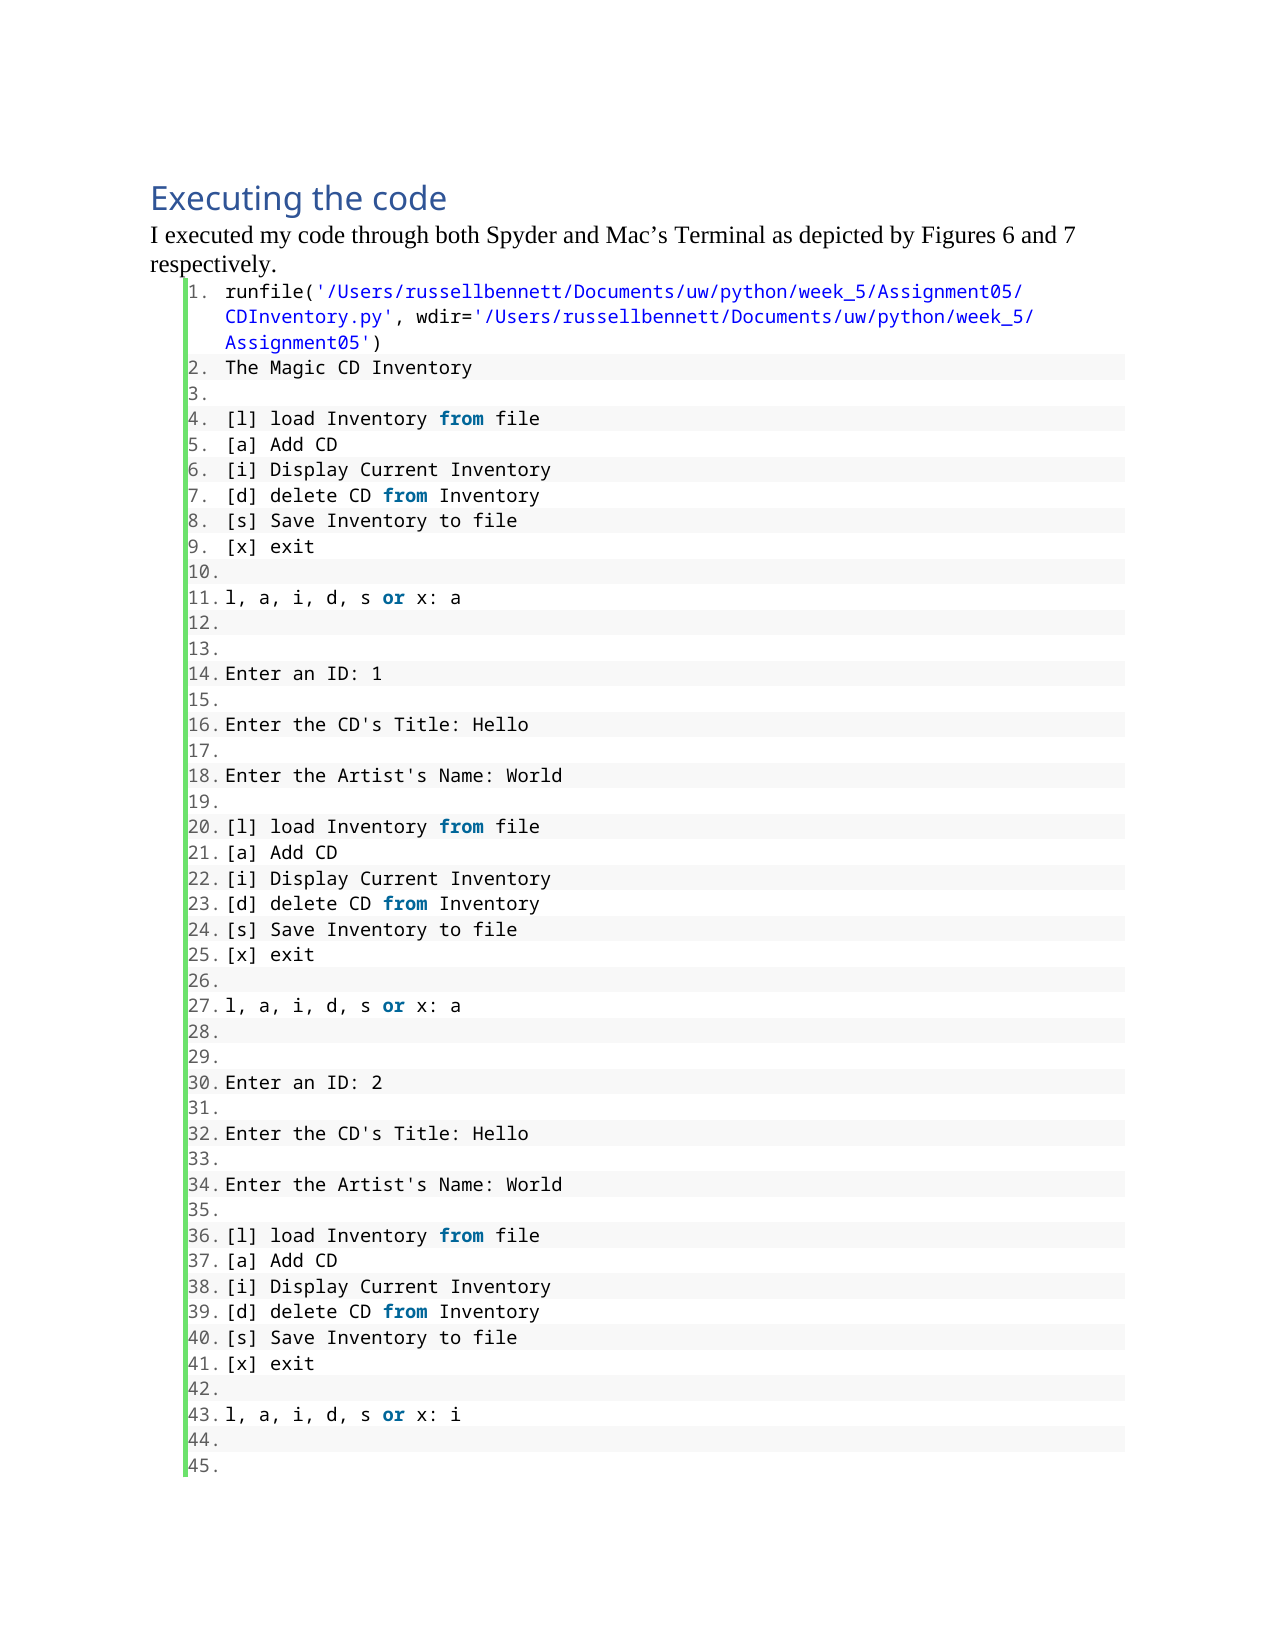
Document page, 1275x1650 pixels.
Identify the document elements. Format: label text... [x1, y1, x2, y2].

list [x] exit [188, 533, 1125, 559]
list The Magic CD Inventory [188, 354, 1125, 380]
list [l] load Inventory from file [188, 406, 1125, 431]
list [d] delete CD from Inventory [188, 482, 1125, 508]
list [a] Add CD [188, 1248, 1125, 1273]
text I executed my code through both Spyder and Mac’s Terminal as depicted by Figures 6 and 7 respectively. [150, 220, 1125, 278]
list l, a, i, d, s or x: a [188, 992, 1125, 1018]
list Enter the CD's Title: Hello [188, 712, 1125, 737]
list [i] Display Current Inventory [188, 865, 1125, 890]
list [x] exit [188, 941, 1125, 967]
list Enter the Artist's Name: World [188, 1171, 1125, 1197]
list [l] load Inventory from file [188, 814, 1125, 839]
list Enter the Artist's Name: World [188, 763, 1125, 788]
list [s] Save Inventory to file [188, 508, 1125, 533]
list [d] delete CD from Inventory [188, 1299, 1125, 1324]
list [a] Add CD [188, 839, 1125, 865]
list l, a, i, d, s or x: a [188, 584, 1125, 610]
list Enter an ID: 1 [188, 661, 1125, 686]
list Enter the CD's Title: Hello [188, 1120, 1125, 1146]
list [s] Save Inventory to file [188, 1324, 1125, 1350]
list runfile('/Users/russellbennett/Documents/uw/python/week_5/Assignment05/CDInventory.py', wdir='/Users/russellbennett/Documents/uw/python/week_5/Assignment05') [188, 278, 1125, 354]
list [i] Display Current Inventory [188, 457, 1125, 482]
list Enter an ID: 2 [188, 1069, 1125, 1094]
list [s] Save Inventory to file [188, 916, 1125, 941]
list [d] delete CD from Inventory [188, 890, 1125, 916]
list [a] Add CD [188, 431, 1125, 457]
list l, a, i, d, s or x: i [188, 1401, 1125, 1426]
list [l] load Inventory from file [188, 1222, 1125, 1248]
subtitle Executing the code [150, 175, 1125, 220]
list [x] exit [188, 1350, 1125, 1375]
list [i] Display Current Inventory [188, 1273, 1125, 1299]
